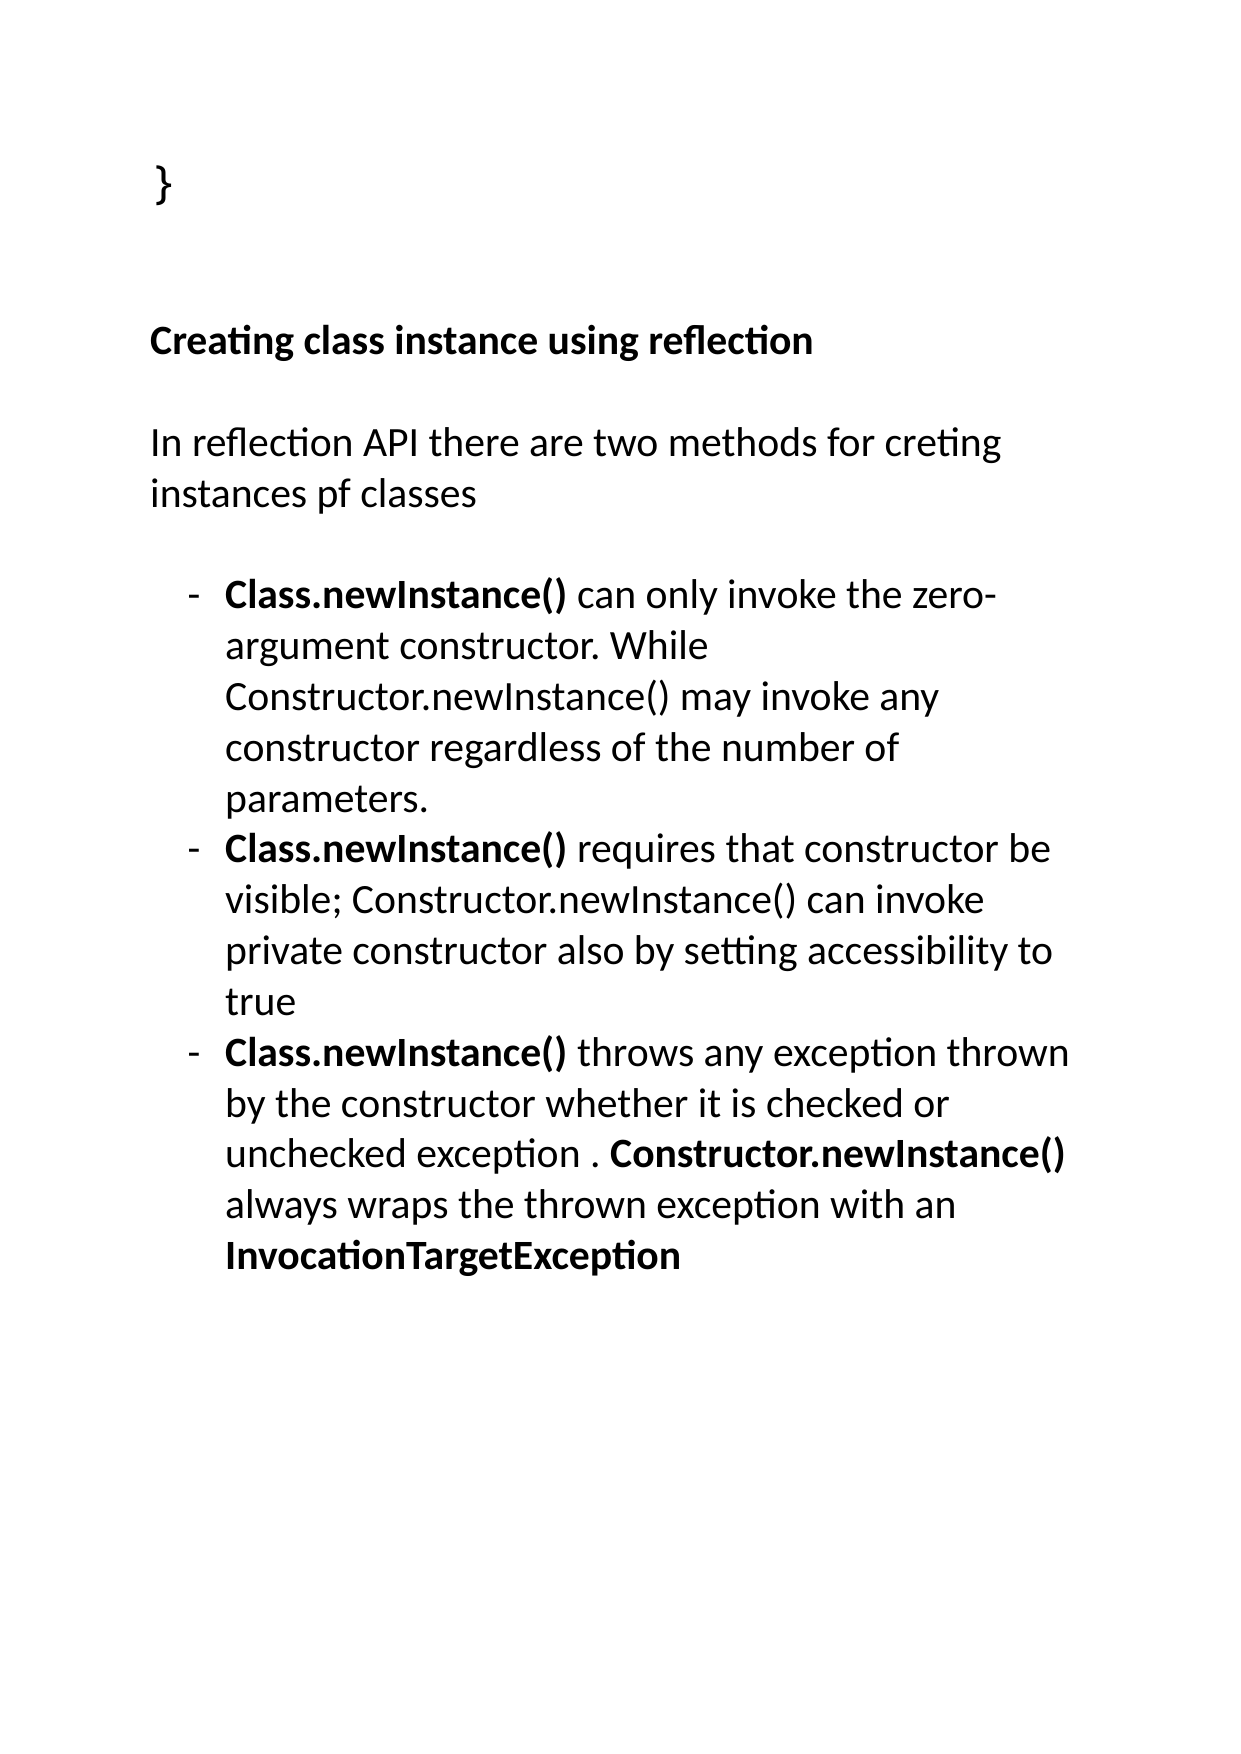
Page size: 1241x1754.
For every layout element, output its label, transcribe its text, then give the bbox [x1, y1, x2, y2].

text Creating class instance using reflection [150, 314, 1090, 365]
list Class.newInstance() throws any exception thrown by the constructor whether it is checked or unchecked exception . Constructor.newInstance() always wraps the thrown exception with an InvocationTargetException [187, 1026, 1090, 1280]
text In reflection API there are two methods for creting instances pf classes [150, 416, 1090, 517]
text } [150, 150, 1090, 212]
list Class.newInstance() requires that constructor be visible; Constructor.newInstance() can invoke private constructor also by setting accessibility to true [187, 822, 1090, 1026]
list Class.newInstance() can only invoke the zero-argument constructor. While Constructor.newInstance() may invoke any constructor regardless of the number of parameters. [187, 568, 1090, 822]
